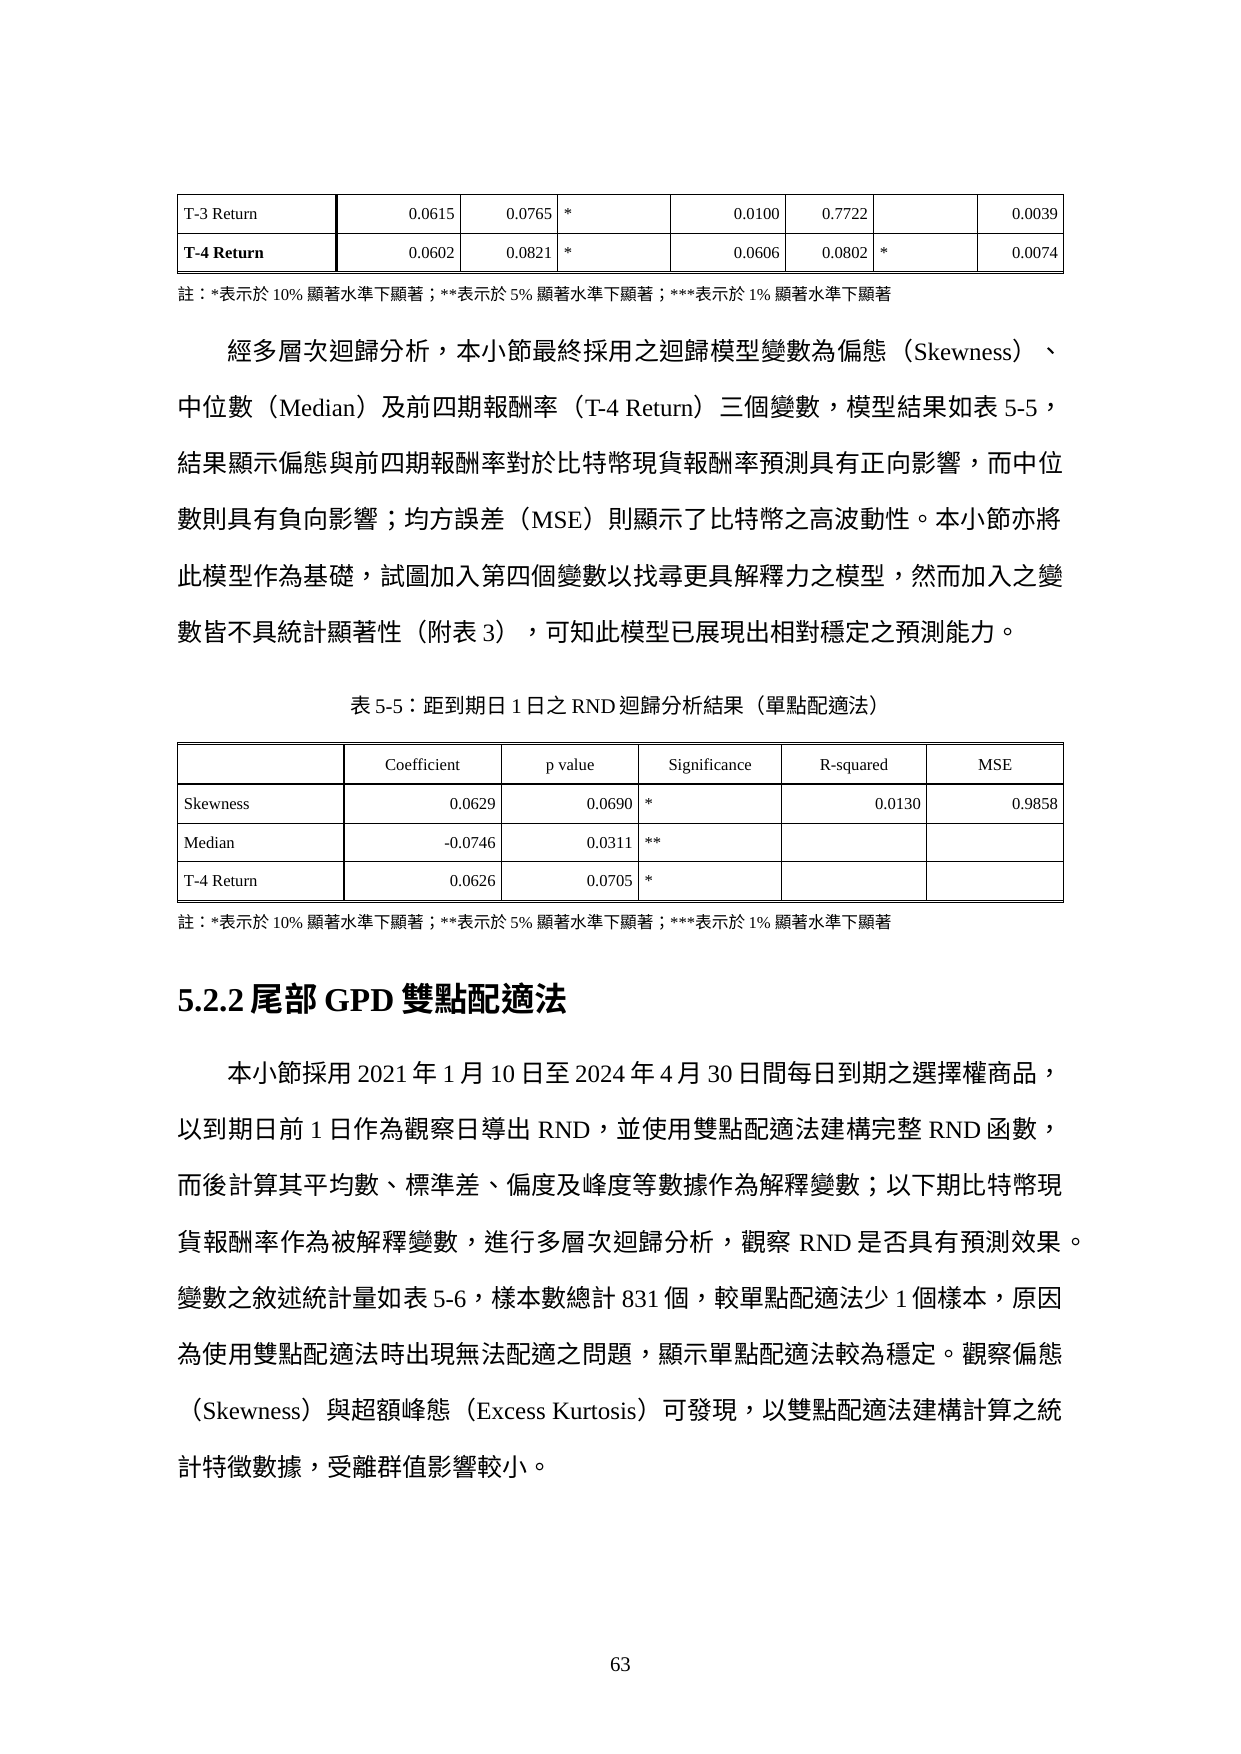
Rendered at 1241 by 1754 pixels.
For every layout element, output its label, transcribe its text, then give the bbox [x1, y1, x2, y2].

table_cell * [639, 862, 781, 899]
table_cell 0.0606 [671, 234, 785, 271]
table_header Significance [639, 745, 781, 783]
text 本小節採用2021年1月10日至2024年4月30日間每日到期之選擇權商品，以到期日前1日作為觀察日導出RND，並使用雙點配適法建構完整RND函數，而後計算其平均數、標準差、偏度及峰度等數據作為解釋變數；以下期比特幣現貨報酬率作為被解釋變數，進行多層次迴歸分析，觀察RND是否具有預測效果。變數之敘述統計量如表5-6，樣本數總計831個，較單點配適法少1個樣本，原因為使用雙點配適法時出現無法配適之問題，顯示單點配適法較為穩定。觀察偏態（Skewness）與超額峰態（Excess Kurtosis）可發現，以雙點配適法建構計算之統計特徵數據，受離群值影響較小。 [177, 1053, 1063, 1484]
table_cell 0.0615 [338, 195, 460, 232]
table_cell Skewness [178, 785, 343, 822]
text 表5-5：距到期日1日之RND迴歸分析結果（單點配適法） [177, 686, 1063, 723]
table_cell * [558, 195, 670, 232]
table_cell -0.0746 [345, 824, 501, 861]
table_cell * [558, 234, 670, 271]
text 註：*表示於10% 顯著水準下顯著；**表示於5% 顯著水準下顯著；***表示於1% 顯著水準下顯著 [177, 274, 1063, 312]
table_cell ** [639, 824, 781, 861]
text 註：*表示於10% 顯著水準下顯著；**表示於5% 顯著水準下顯著；***表示於1% 顯著水準下顯著 [177, 903, 1063, 940]
text 經多層次迴歸分析，本小節最終採用之迴歸模型變數為偏態（Skewness）、中位數（Median）及前四期報酬率（T-4 Return）三個變數，模型結果如表5-5，結果顯示偏態與前四期報酬率對於比特幣現貨報酬率預測具有正向影響，而中位數則具有負向影響；均方誤差（MSE）則顯示了比特幣之高波動性。本小節亦將此模型作為基礎，試圖加入第四個變數以找尋更具解釋力之模型，然而加入之變數皆不具統計顯著性（附表3），可知此模型已展現出相對穩定之預測能力。 [177, 330, 1063, 649]
table_cell T-4 Return [178, 234, 335, 271]
table_cell [782, 862, 926, 899]
table_cell [874, 195, 977, 232]
table_cell * [639, 785, 781, 822]
table_cell 0.0821 [461, 234, 557, 271]
table_cell 0.0602 [338, 234, 460, 271]
table_cell 0.0130 [782, 785, 926, 822]
table_cell 0.7722 [786, 195, 873, 232]
table_cell 0.9858 [927, 785, 1063, 822]
table_cell * [874, 234, 977, 271]
table_cell 0.0765 [461, 195, 557, 232]
table_cell 0.0311 [502, 824, 638, 861]
table_cell 0.0690 [502, 785, 638, 822]
table_header MSE [927, 745, 1063, 783]
table_cell [782, 824, 926, 861]
table_header p value [502, 745, 638, 783]
table_cell 0.0705 [502, 862, 638, 899]
table_header R-squared [782, 745, 926, 783]
table_cell [927, 862, 1063, 899]
table_cell 0.0802 [786, 234, 873, 271]
table_header Coefficient [345, 745, 501, 783]
table_header [178, 745, 343, 783]
table_cell 0.0100 [671, 195, 785, 232]
table_cell T-3 Return [178, 195, 335, 232]
table_cell 0.0626 [345, 862, 501, 899]
table_cell [927, 824, 1063, 861]
table_cell T-4 Return [178, 862, 343, 899]
table_cell 0.0074 [978, 234, 1063, 271]
table_cell 0.0629 [345, 785, 501, 822]
table_cell Median [178, 824, 343, 861]
table_cell 0.0039 [978, 195, 1063, 232]
subtitle 5.2.2尾部GPD雙點配適法 [177, 959, 1063, 1034]
